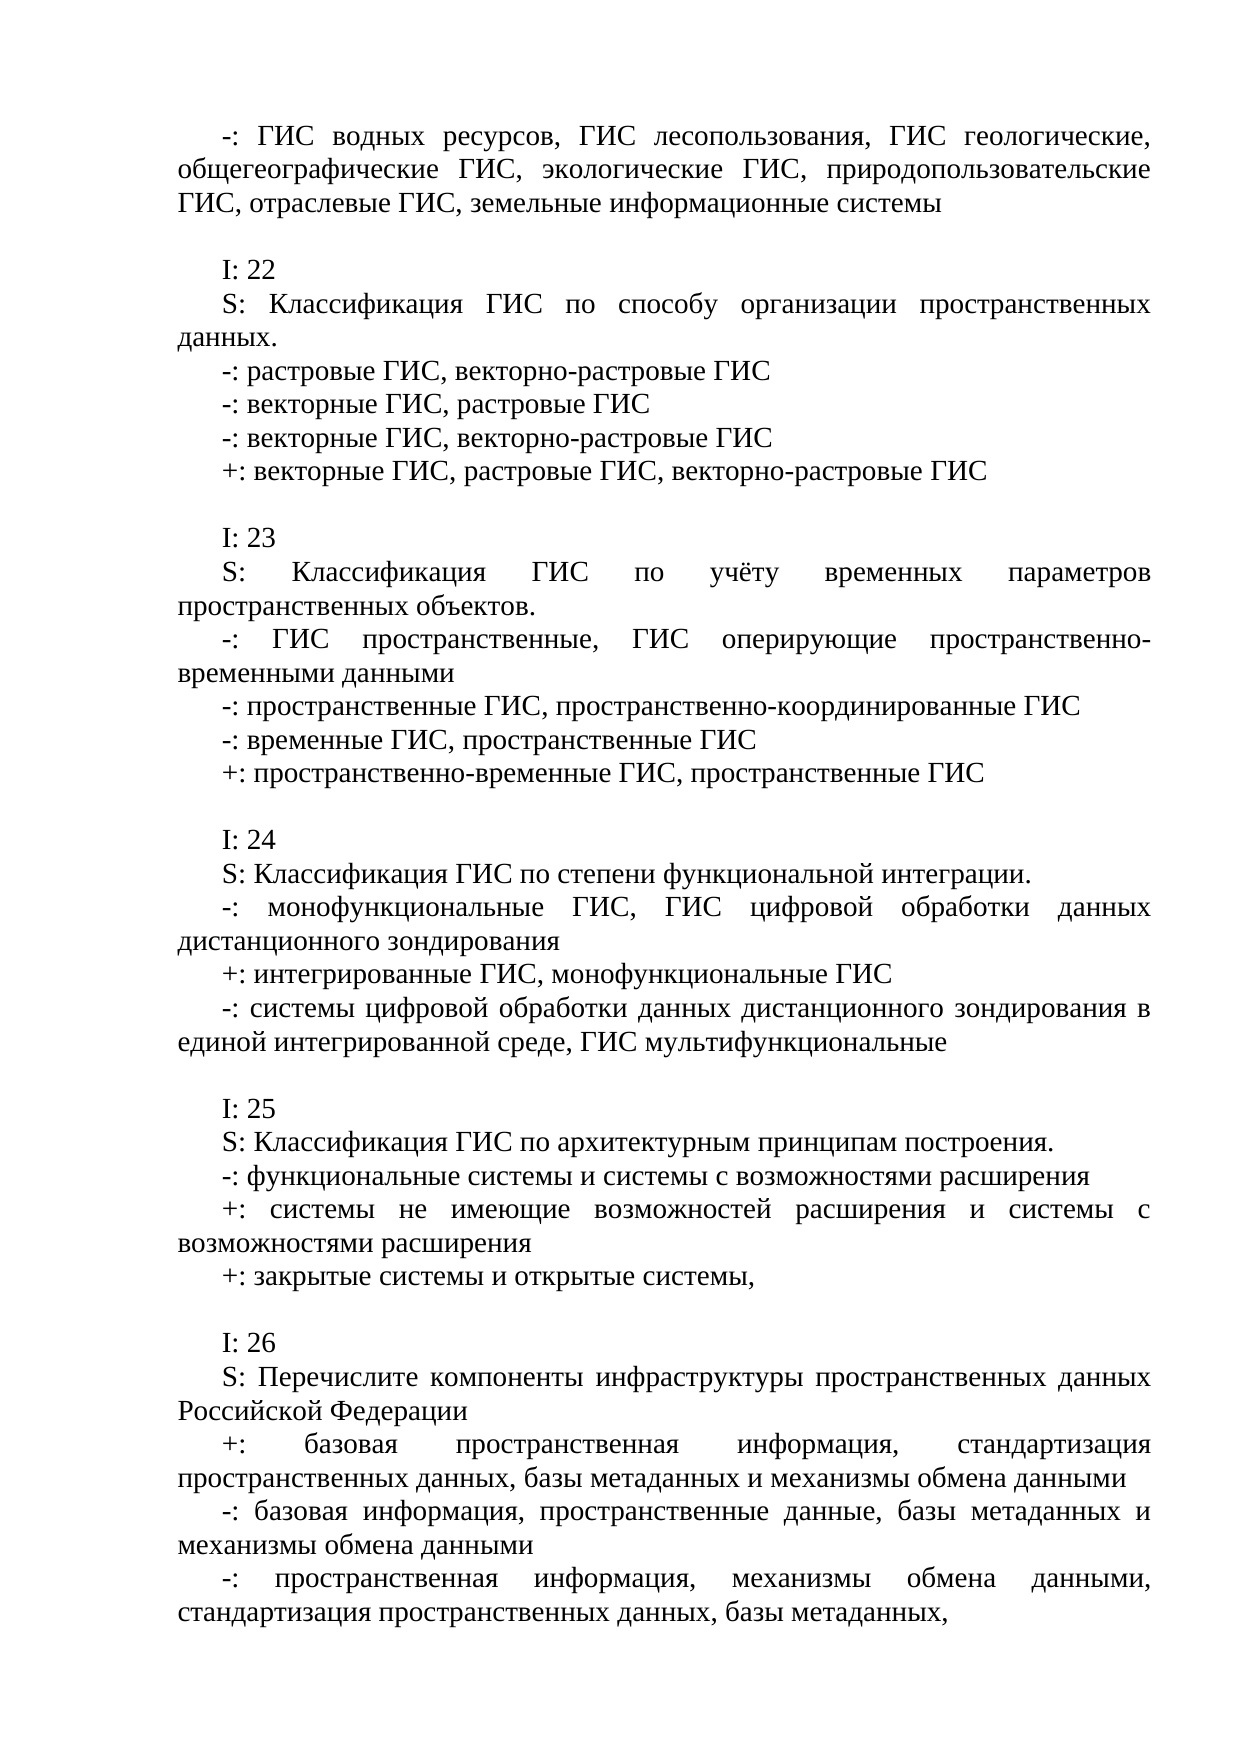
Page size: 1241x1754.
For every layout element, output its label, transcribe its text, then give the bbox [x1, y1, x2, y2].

text -: временные ГИС, пространственные ГИС [177, 722, 1152, 755]
text +: системы не имеющие возможностей расширения и системы с возможностями расширения [177, 1191, 1152, 1258]
text +: базовая пространственная информация, стандартизация пространственных данных, базы метаданных и механизмы обмена данными [177, 1426, 1152, 1493]
text S: Классификация ГИС по способу организации пространственных данных. [177, 286, 1152, 353]
text I: 23 [177, 521, 1152, 554]
text -: функциональные системы и системы с возможностями расширения [177, 1158, 1152, 1191]
text -: ГИС водных ресурсов, ГИС лесопользования, ГИС геологические, общегеографические ГИС, экологические ГИС, природопользовательские ГИС, отраслевые ГИС, земельные информационные системы [177, 118, 1152, 219]
text S: Классификация ГИС по степени функциональной интеграции. [177, 856, 1152, 889]
text -: ГИС пространственные, ГИС оперирующие пространственно-временными данными [177, 621, 1152, 688]
text +: векторные ГИС, растровые ГИС, векторно-растровые ГИС [177, 453, 1152, 487]
text -: монофункциональные ГИС, ГИС цифровой обработки данных дистанционного зондирования [177, 889, 1152, 957]
text S: Перечислите компоненты инфраструктуры пространственных данных Российской Федерации [177, 1359, 1152, 1426]
text +: пространственно-временные ГИС, пространственные ГИС [177, 755, 1152, 789]
text +: интегрированные ГИС, монофункциональные ГИС [177, 957, 1152, 990]
text -: базовая информация, пространственные данные, базы метаданных и механизмы обмена данными [177, 1493, 1152, 1560]
text I: 22 [177, 252, 1152, 286]
text I: 24 [177, 822, 1152, 856]
text -: пространственные ГИС, пространственно-координированные ГИС [177, 688, 1152, 722]
text +: закрытые системы и открытые системы, [177, 1258, 1152, 1292]
text S: Классификация ГИС по учёту временных параметров пространственных объектов. [177, 554, 1152, 621]
text I: 25 [177, 1091, 1152, 1124]
text -: пространственная информация, механизмы обмена данными, стандартизация пространственных данных, базы метаданных, [177, 1560, 1152, 1627]
text -: системы цифровой обработки данных дистанционного зондирования в единой интегрированной среде, ГИС мультифункциональные [177, 990, 1152, 1057]
text -: растровые ГИС, векторно-растровые ГИС [177, 353, 1152, 386]
text S: Классификация ГИС по архитектурным принципам построения. [177, 1124, 1152, 1158]
text -: векторные ГИС, векторно-растровые ГИС [177, 420, 1152, 453]
text -: векторные ГИС, растровые ГИС [177, 386, 1152, 420]
text I: 26 [177, 1326, 1152, 1359]
